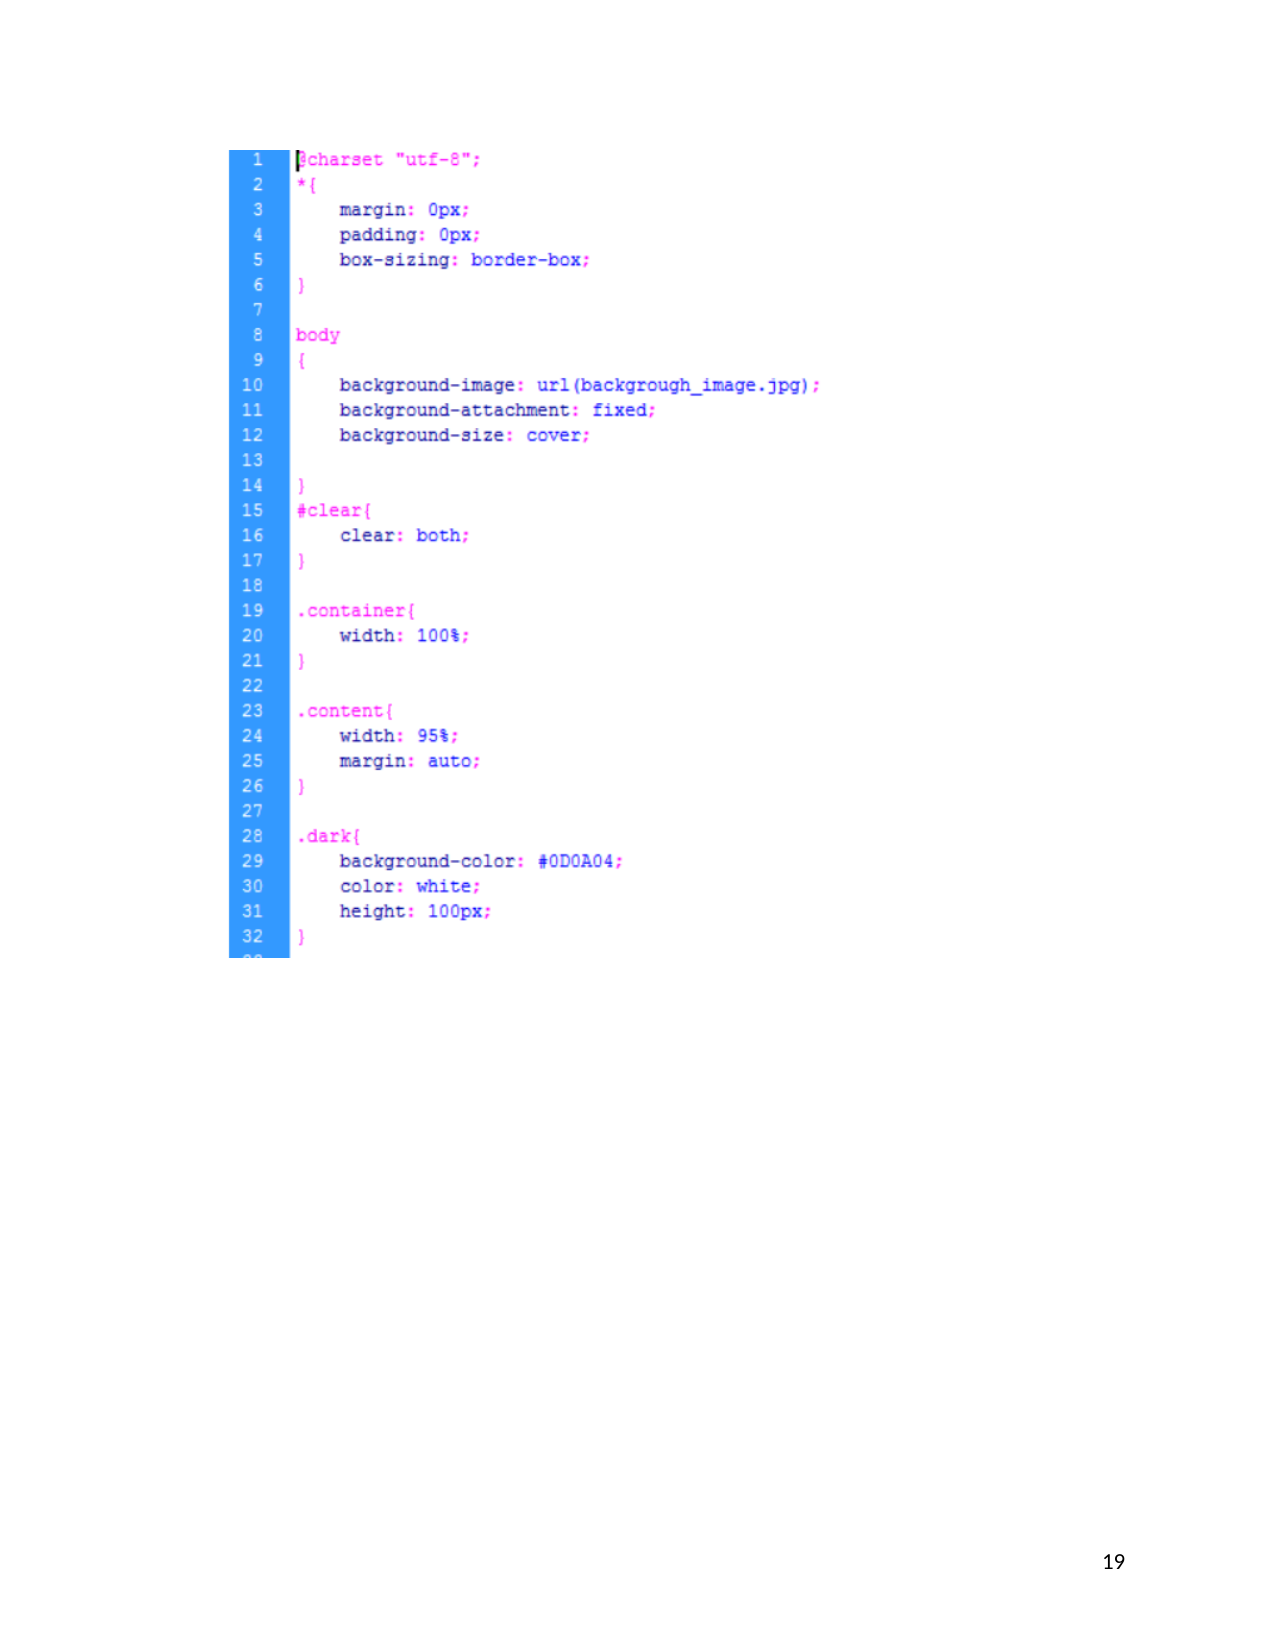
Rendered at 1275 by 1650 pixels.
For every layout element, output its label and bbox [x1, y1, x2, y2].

picture [228, 150, 1047, 958]
